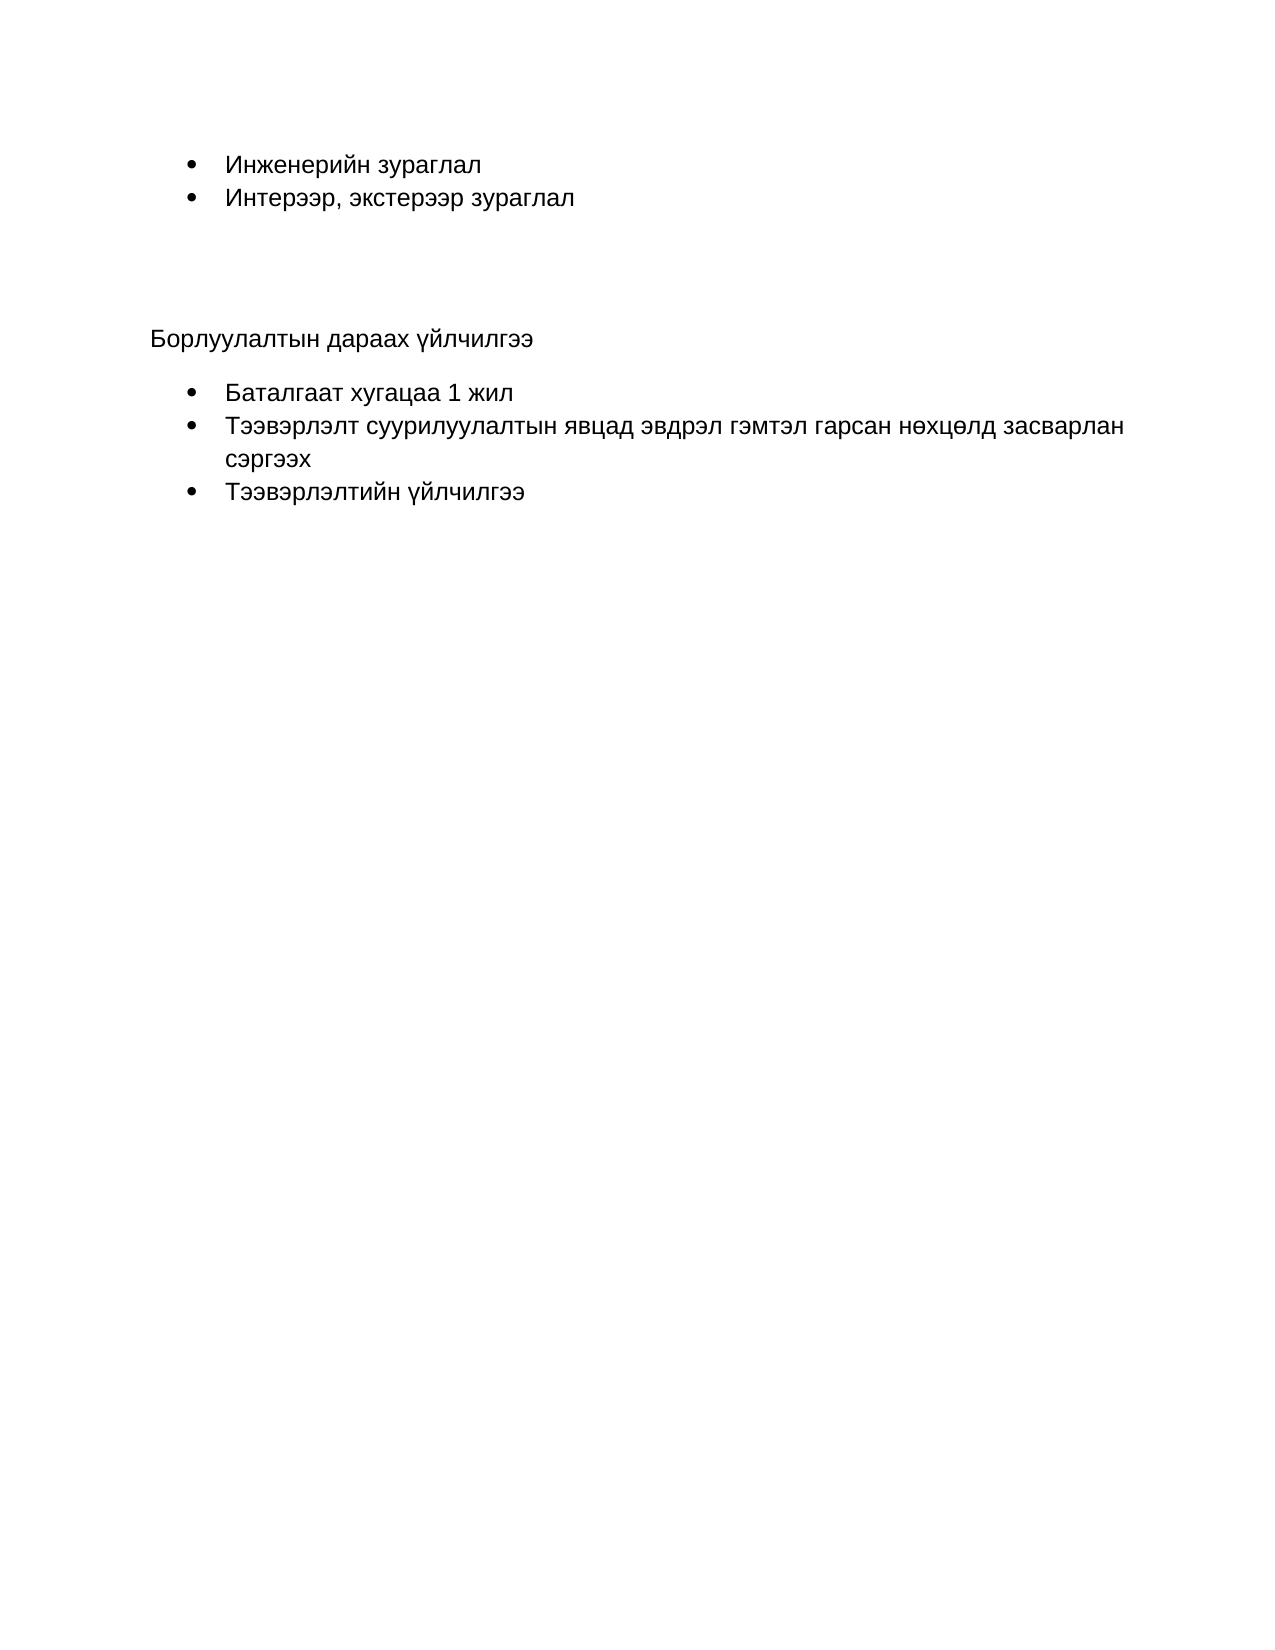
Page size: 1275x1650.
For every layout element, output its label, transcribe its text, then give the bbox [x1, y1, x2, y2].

text Борлуулалтын дараах үйлчилгээ [150, 324, 1125, 353]
list Баталгаат хугацаа 1 жил [187, 378, 1125, 407]
list Тээвэрлэлтийн үйлчилгээ [187, 477, 1125, 506]
list Инженерийн зураглал [187, 150, 1125, 179]
list Тээвэрлэлт суурилуулалтын явцад эвдрэл гэмтэл гарсан нөхцөлд засварлан сэргээх [187, 411, 1125, 473]
list Интерээр, экстерээр зураглал [187, 183, 1125, 212]
